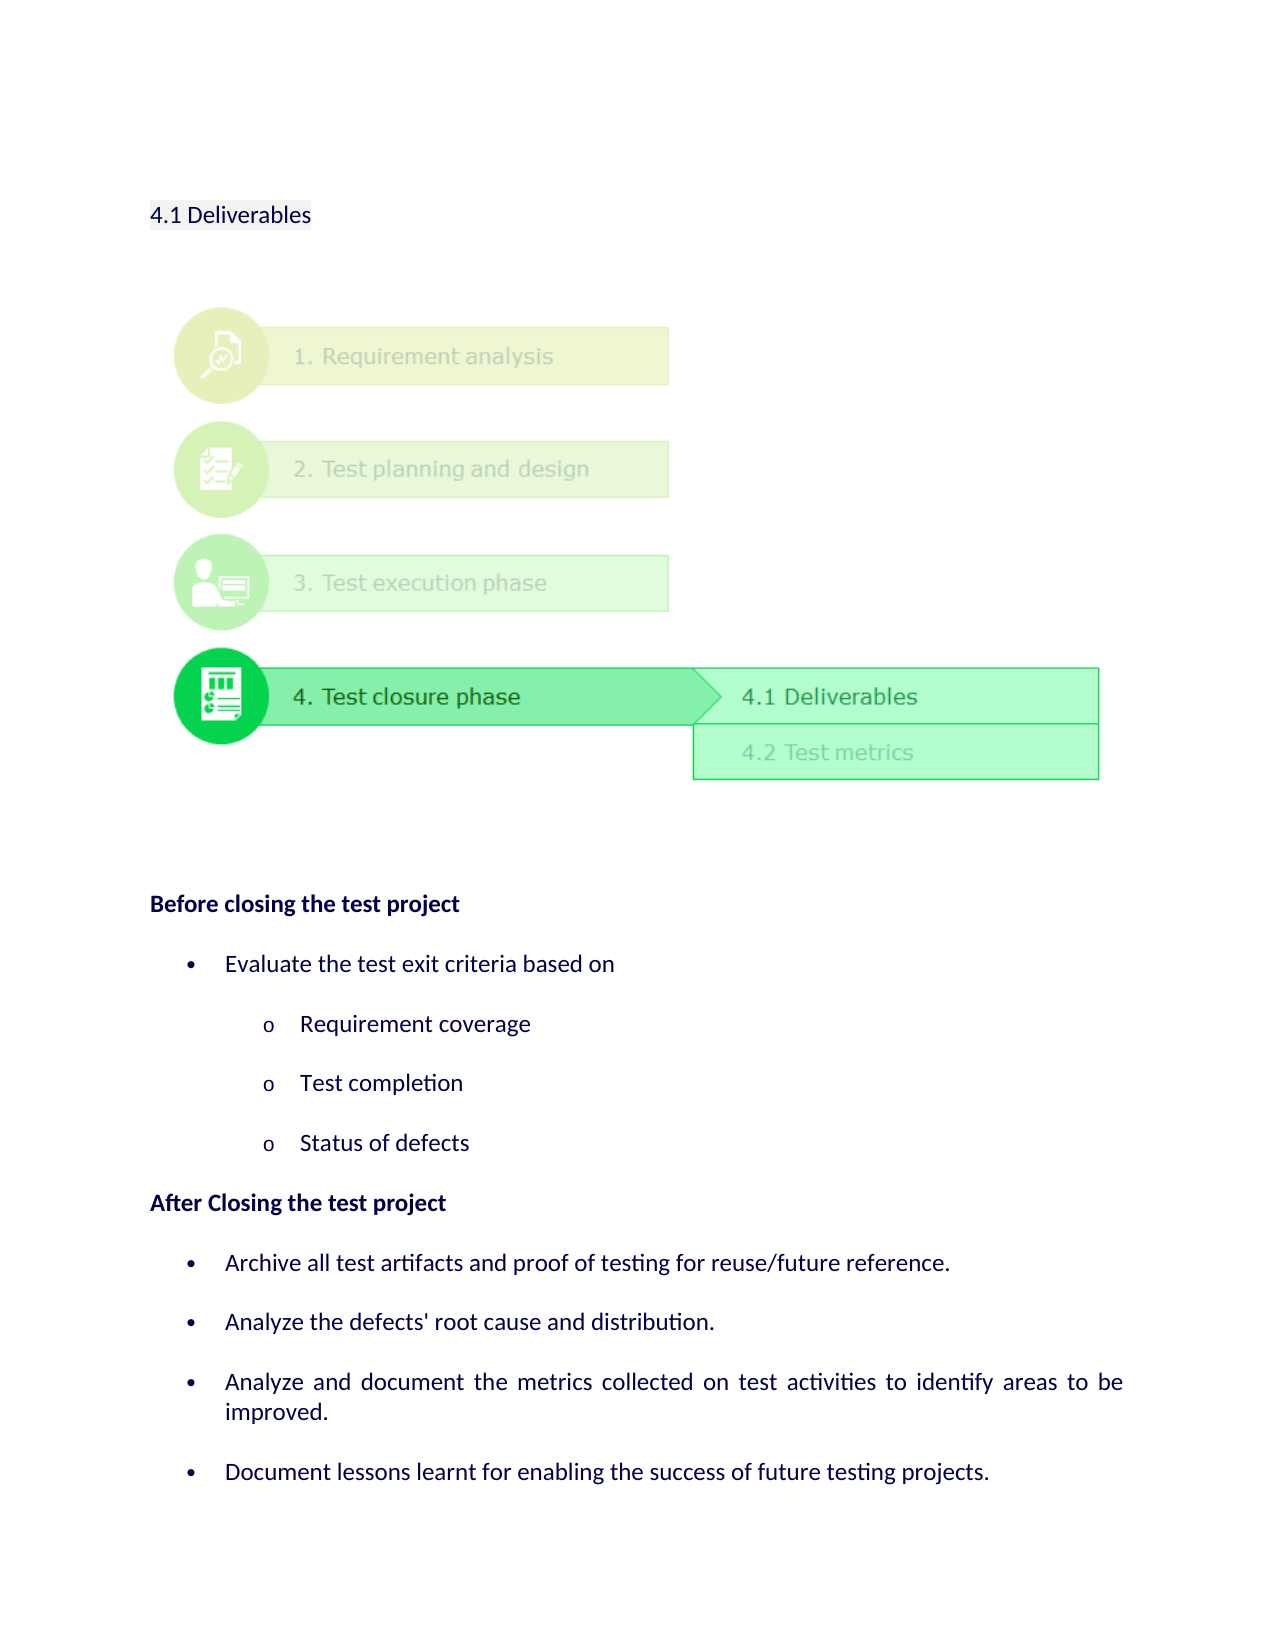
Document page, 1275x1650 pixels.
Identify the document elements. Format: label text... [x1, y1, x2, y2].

text 4.1 Deliverables [150, 199, 1125, 230]
list Requirement coverage [262, 1008, 1125, 1038]
subtitle After Closing the test project [150, 1187, 1125, 1217]
picture [150, 298, 1125, 820]
list Evaluate the test exit criteria based on [187, 948, 1125, 979]
list Document lessons learnt for enabling the success of future testing projects. [187, 1456, 1125, 1487]
list Analyze and document the metrics collected on test activities to identify areas to be improved. [187, 1366, 1125, 1427]
subtitle Before closing the test project [150, 888, 1125, 919]
list Archive all test artifacts and proof of testing for reuse/future reference. [187, 1247, 1125, 1277]
list Analyze the defects' root cause and distribution. [187, 1306, 1125, 1337]
list Status of defects [262, 1127, 1125, 1158]
list Test completion [262, 1068, 1125, 1098]
